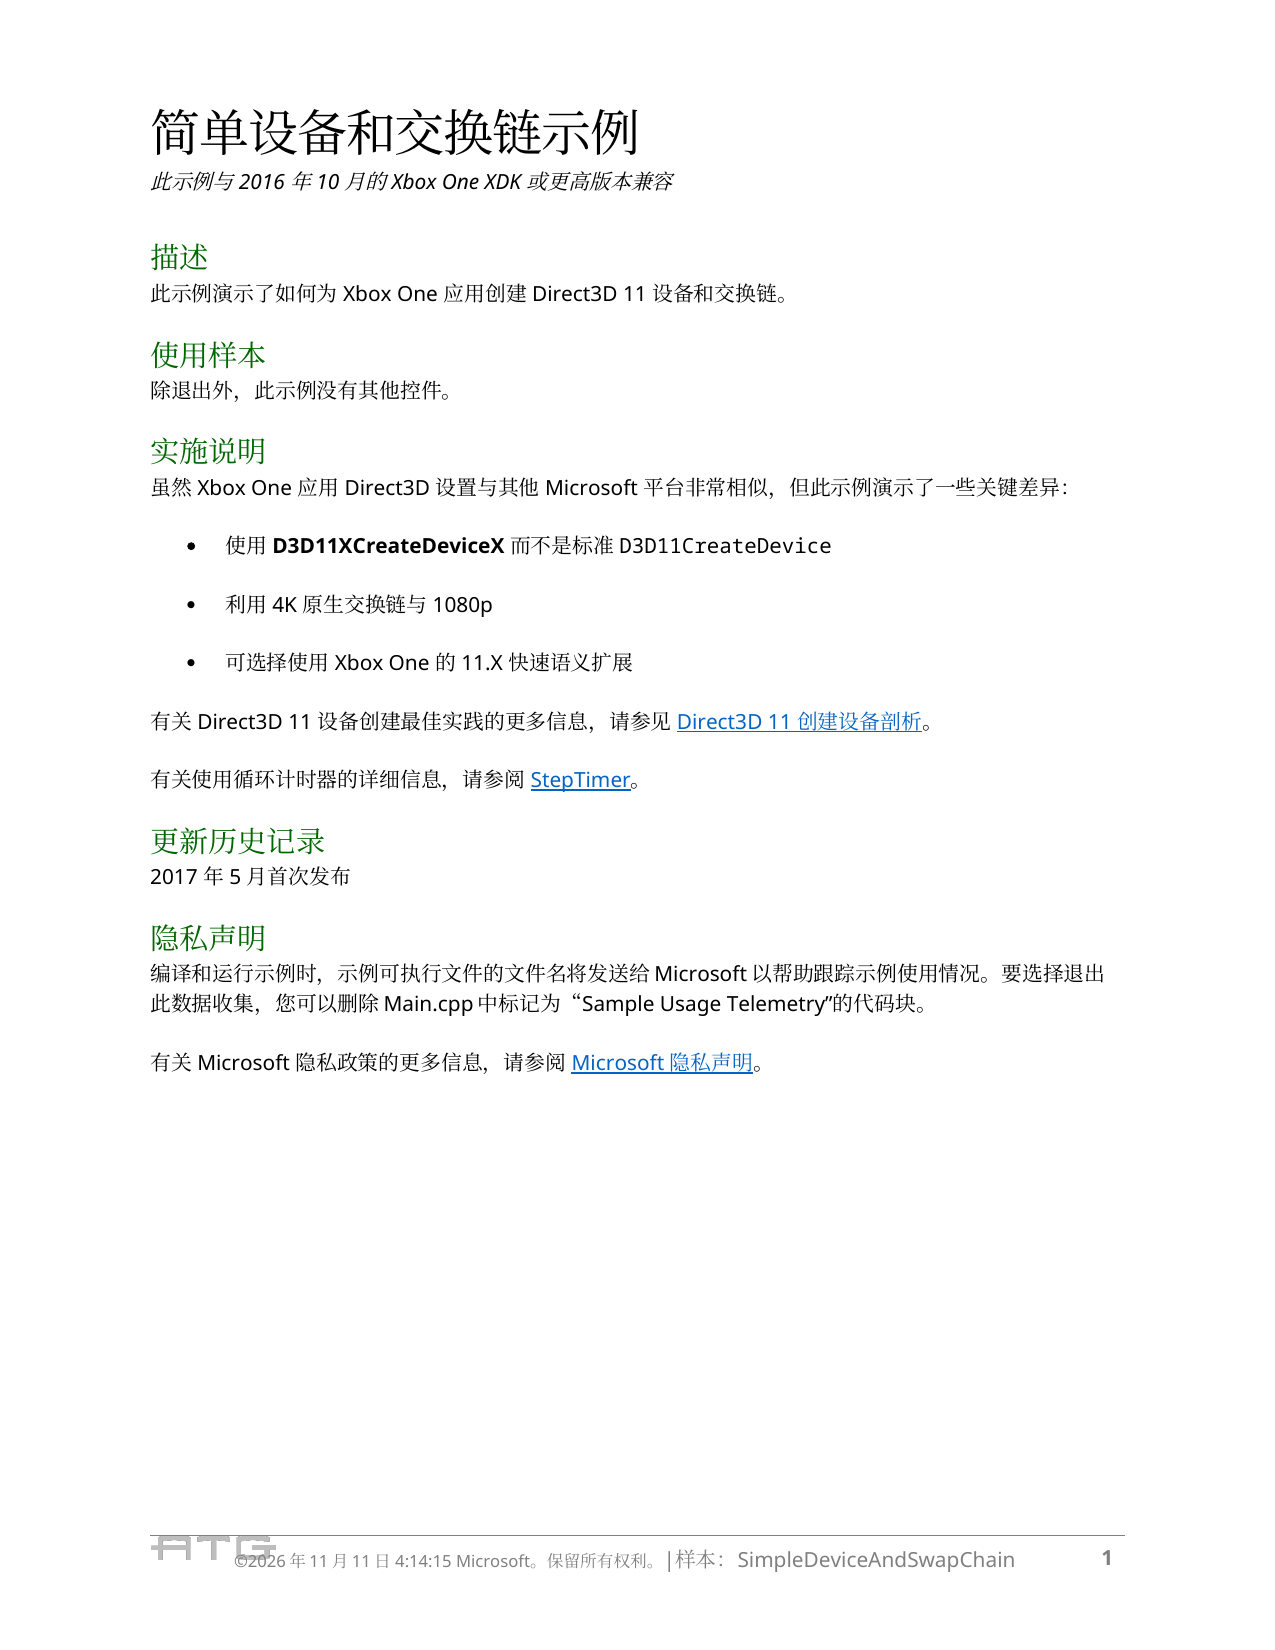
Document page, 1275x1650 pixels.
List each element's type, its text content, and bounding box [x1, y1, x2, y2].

list 可选择使用 Xbox One 的 11.X 快速语义扩展 [187, 647, 1125, 677]
text 编译和运行示例时，示例可执行文件的文件名将发送给Microsoft以帮助跟踪示例使用情况。要选择退出此数据收集，您可以删除Main.cpp中标记为“Sample Usage Telemetry”的代码块。 [150, 958, 1125, 1018]
subtitle 实施说明 [150, 429, 1125, 471]
text 有关使用循环计时器的详细信息，请参阅 StepTimer。 [150, 764, 1125, 794]
text 此示例与 2016 年 10 月的 Xbox One XDK 或更高版本兼容 [150, 166, 1125, 196]
text 2017 年 5 月首次发布 [150, 861, 1125, 891]
text 有关 Microsoft 隐私政策的更多信息，请参阅 Microsoft 隐私声明。 [150, 1046, 1125, 1076]
picture [151, 1536, 276, 1560]
subtitle 更新历史记录 [150, 819, 1125, 861]
list 利用 4K 原生交换链与 1080p [187, 588, 1125, 618]
title 简单设备和交换链示例 [150, 94, 1125, 166]
text 虽然 Xbox One 应用 Direct3D 设置与其他 Microsoft 平台非常相似，但此示例演示了一些关键差异： [150, 471, 1125, 501]
subtitle 隐私声明 [150, 916, 1125, 958]
subtitle 使用样本 [150, 332, 1125, 374]
text 此示例演示了如何为 Xbox One 应用创建 Direct3D 11 设备和交换链。 [150, 277, 1125, 307]
list 使用 D3D11XCreateDeviceX 而不是标准 D3D11CreateDevice [187, 529, 1125, 560]
subtitle 描述 [150, 235, 1125, 277]
text 有关 Direct3D 11 设备创建最佳实践的更多信息，请参见 Direct3D 11 创建设备剖析。 [150, 705, 1125, 735]
text 除退出外，此示例没有其他控件。 [150, 374, 1125, 404]
